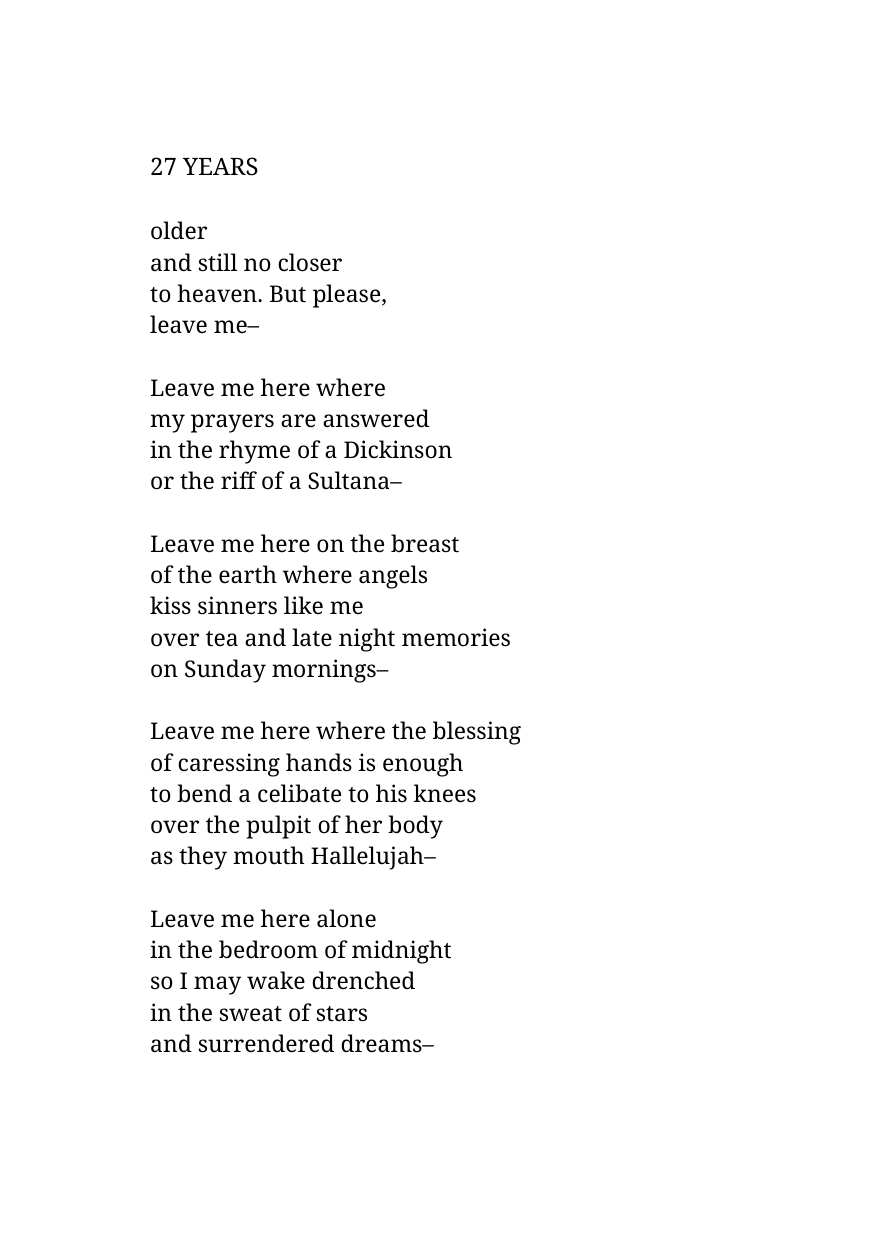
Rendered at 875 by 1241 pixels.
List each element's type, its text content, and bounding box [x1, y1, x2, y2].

text so I may wake drenched [150, 965, 724, 996]
text Leave me here where the blessing [150, 715, 724, 746]
subtitle 27 YEARS [150, 150, 724, 183]
text leave me– [150, 309, 724, 340]
text in the sweat of stars [150, 996, 724, 1028]
text of the earth where angels [150, 559, 724, 590]
text over tea and late night memories [150, 621, 724, 653]
text to heaven. But please, [150, 278, 724, 309]
text my prayers are answered [150, 403, 724, 434]
text Leave me here alone [150, 903, 724, 934]
text or the riff of a Sultana– [150, 465, 724, 496]
text to bend a celibate to his knees [150, 778, 724, 809]
text in the rhyme of a Dickinson [150, 434, 724, 465]
text and still no closer [150, 246, 724, 278]
text on Sunday mornings– [150, 653, 724, 684]
text Leave me here on the breast [150, 528, 724, 559]
text older [150, 215, 724, 246]
text Leave me here where [150, 371, 724, 403]
text of caressing hands is enough [150, 746, 724, 778]
text over the pulpit of her body [150, 809, 724, 840]
text as they mouth Hallelujah– [150, 840, 724, 871]
text kiss sinners like me [150, 590, 724, 621]
text and surrendered dreams– [150, 1028, 724, 1059]
text in the bedroom of midnight [150, 934, 724, 965]
